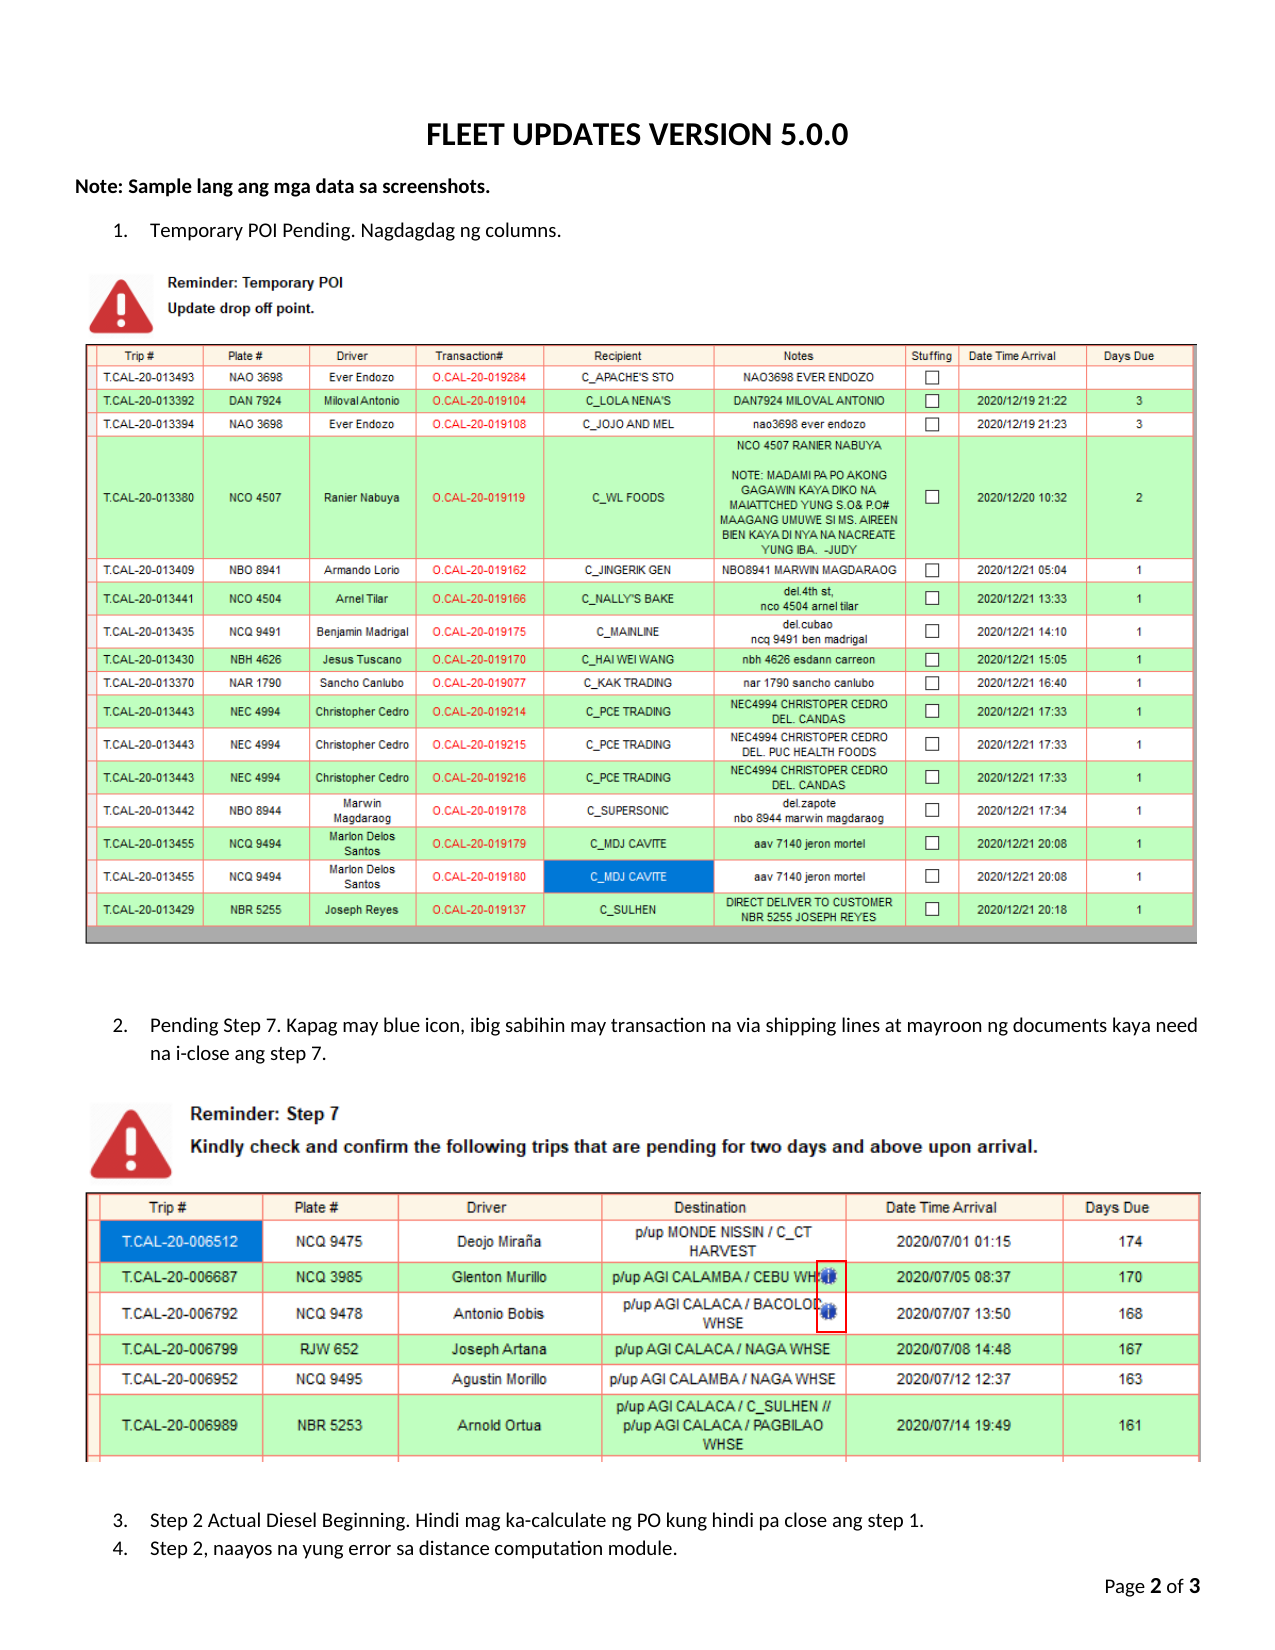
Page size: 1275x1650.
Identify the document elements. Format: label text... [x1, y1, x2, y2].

picture [75, 261, 1196, 946]
list Temporary POI Pending. Nagdagdag ng columns. [112, 217, 1200, 243]
list Step 2 Actual Diesel Beginning. Hindi mag ka-calculate ng PO kung hindi pa close ang step 1. [112, 1508, 1200, 1533]
text Note: Sample lang ang mga data sa screenshots. [75, 173, 1200, 198]
list Step 2, naayos na yung error sa distance computation module. [112, 1535, 1200, 1561]
picture [75, 1089, 1201, 1462]
text FLEET UPDATES VERSION 5.0.0 [75, 112, 1200, 153]
list Pending Step 7. Kapag may blue icon, ibig sabihin may transaction na via shipping lines at mayroon ng documents kaya need na i-close ang step 7. [112, 1012, 1200, 1065]
